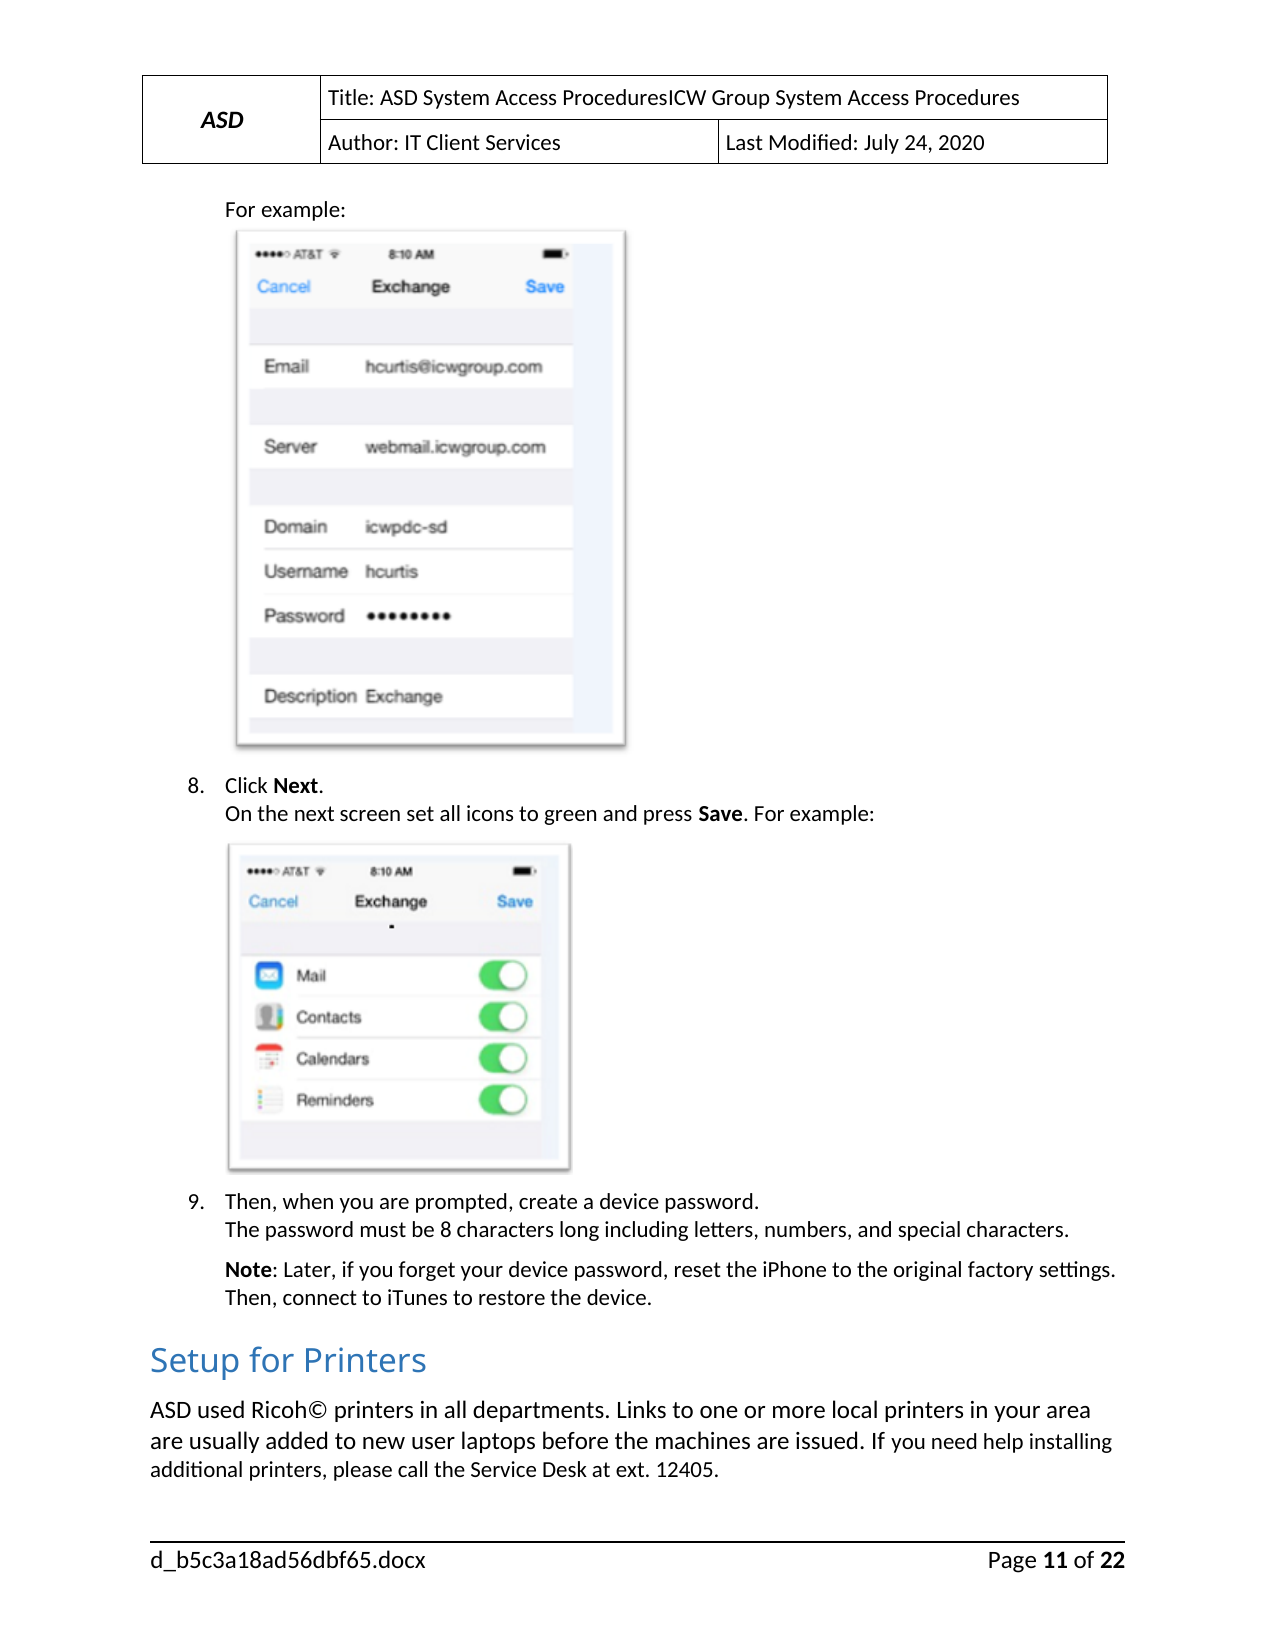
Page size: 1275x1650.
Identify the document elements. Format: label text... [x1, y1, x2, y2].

text For example: [225, 195, 1126, 223]
list Click Next. [187, 771, 1125, 799]
list Note: Later, if you forget your device password, reset the iPhone to the original factory settings. [225, 1255, 1125, 1283]
picture [225, 222, 636, 759]
list On the next screen set all icons to green and press Save. For example: [225, 799, 1125, 827]
list Then, connect to iTunes to restore the device. [225, 1283, 1125, 1311]
text ASD used Ricoh© printers in all departments. Links to one or more local printers in your area are usually added to new user laptops before the machines are issued. If you need help installing additional printers, please call the Service Desk at ext. 12405. [150, 1394, 1125, 1483]
picture [225, 839, 573, 1175]
list The password must be 8 characters long including letters, numbers, and special characters. [225, 1215, 1125, 1243]
list Then, when you are prompted, create a device password. [187, 1187, 1125, 1215]
subtitle Setup for Printers [150, 1336, 1125, 1382]
